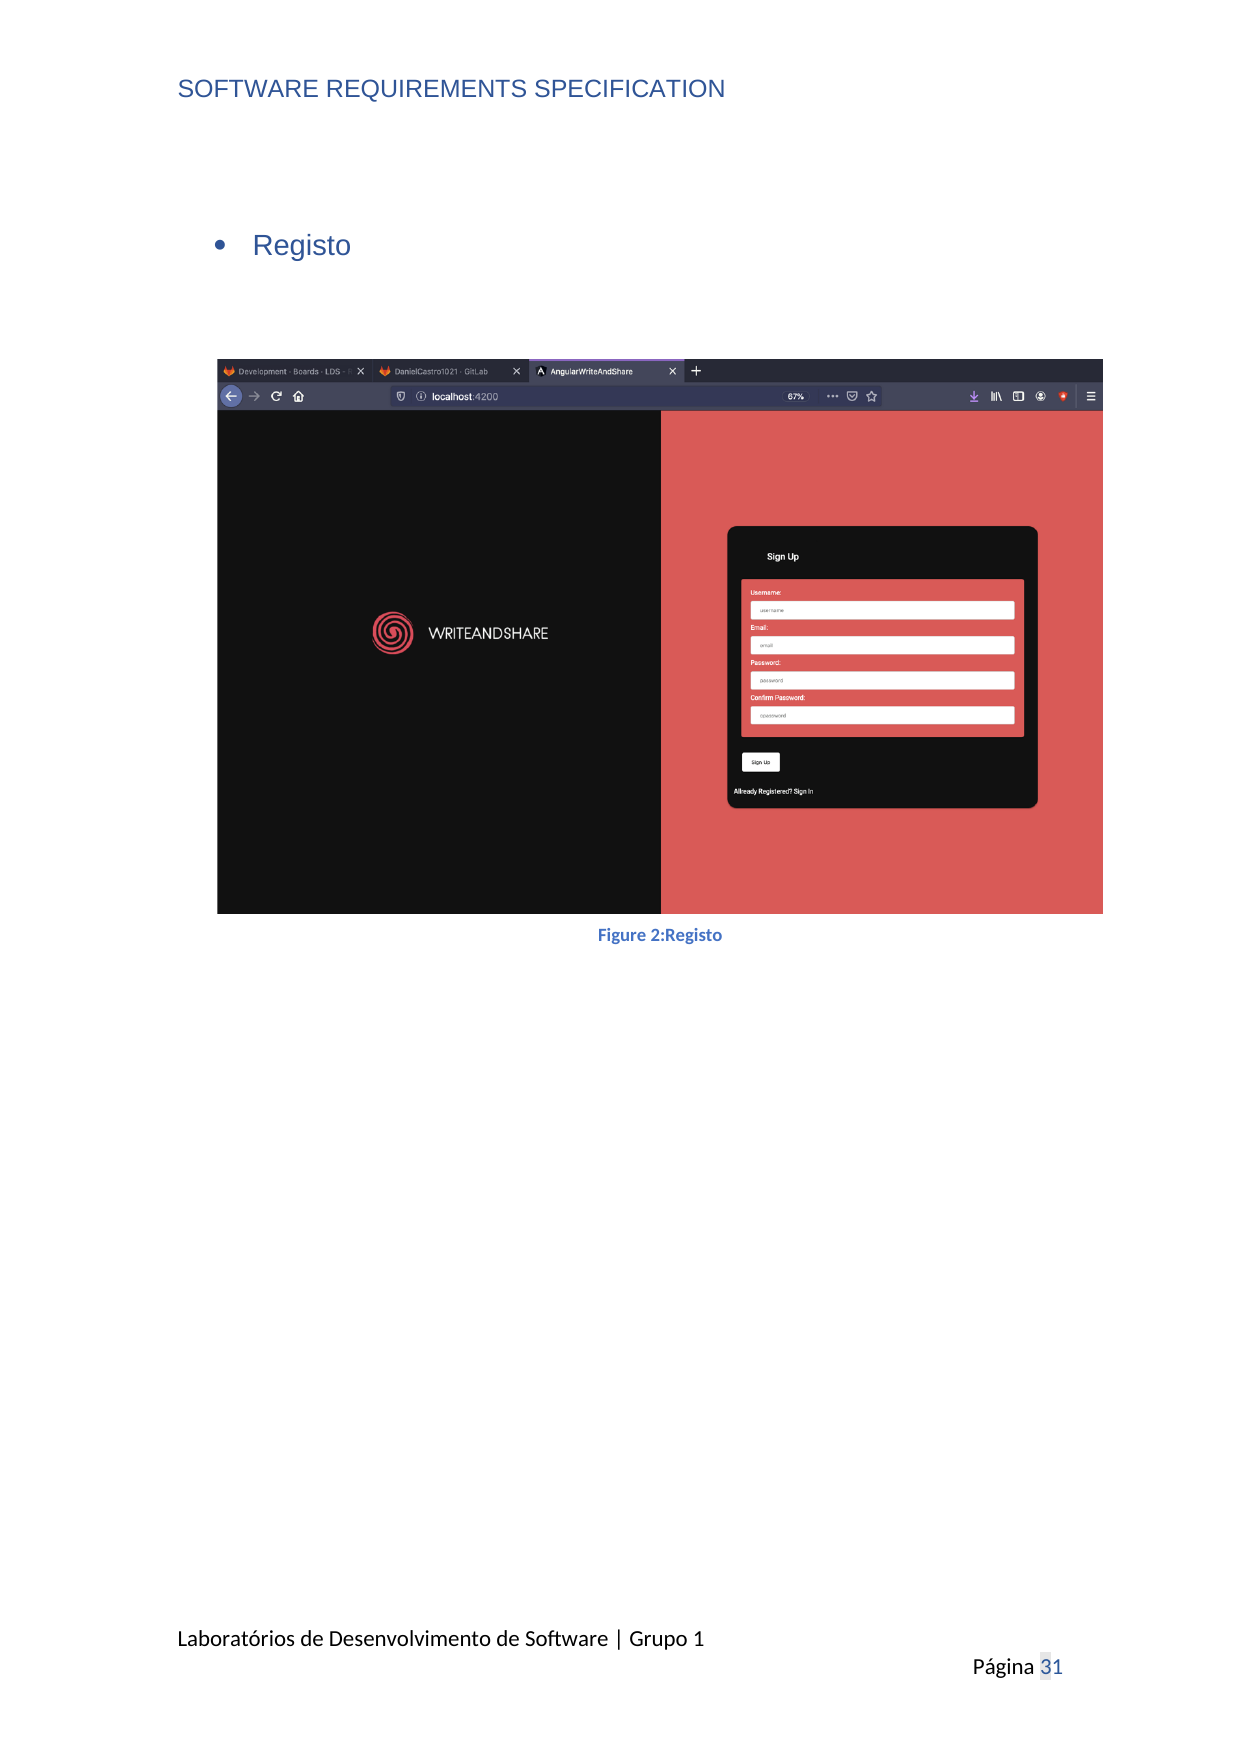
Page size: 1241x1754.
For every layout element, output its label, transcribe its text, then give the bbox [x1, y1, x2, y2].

subtitle Registo [215, 228, 1063, 262]
picture [217, 359, 1103, 914]
